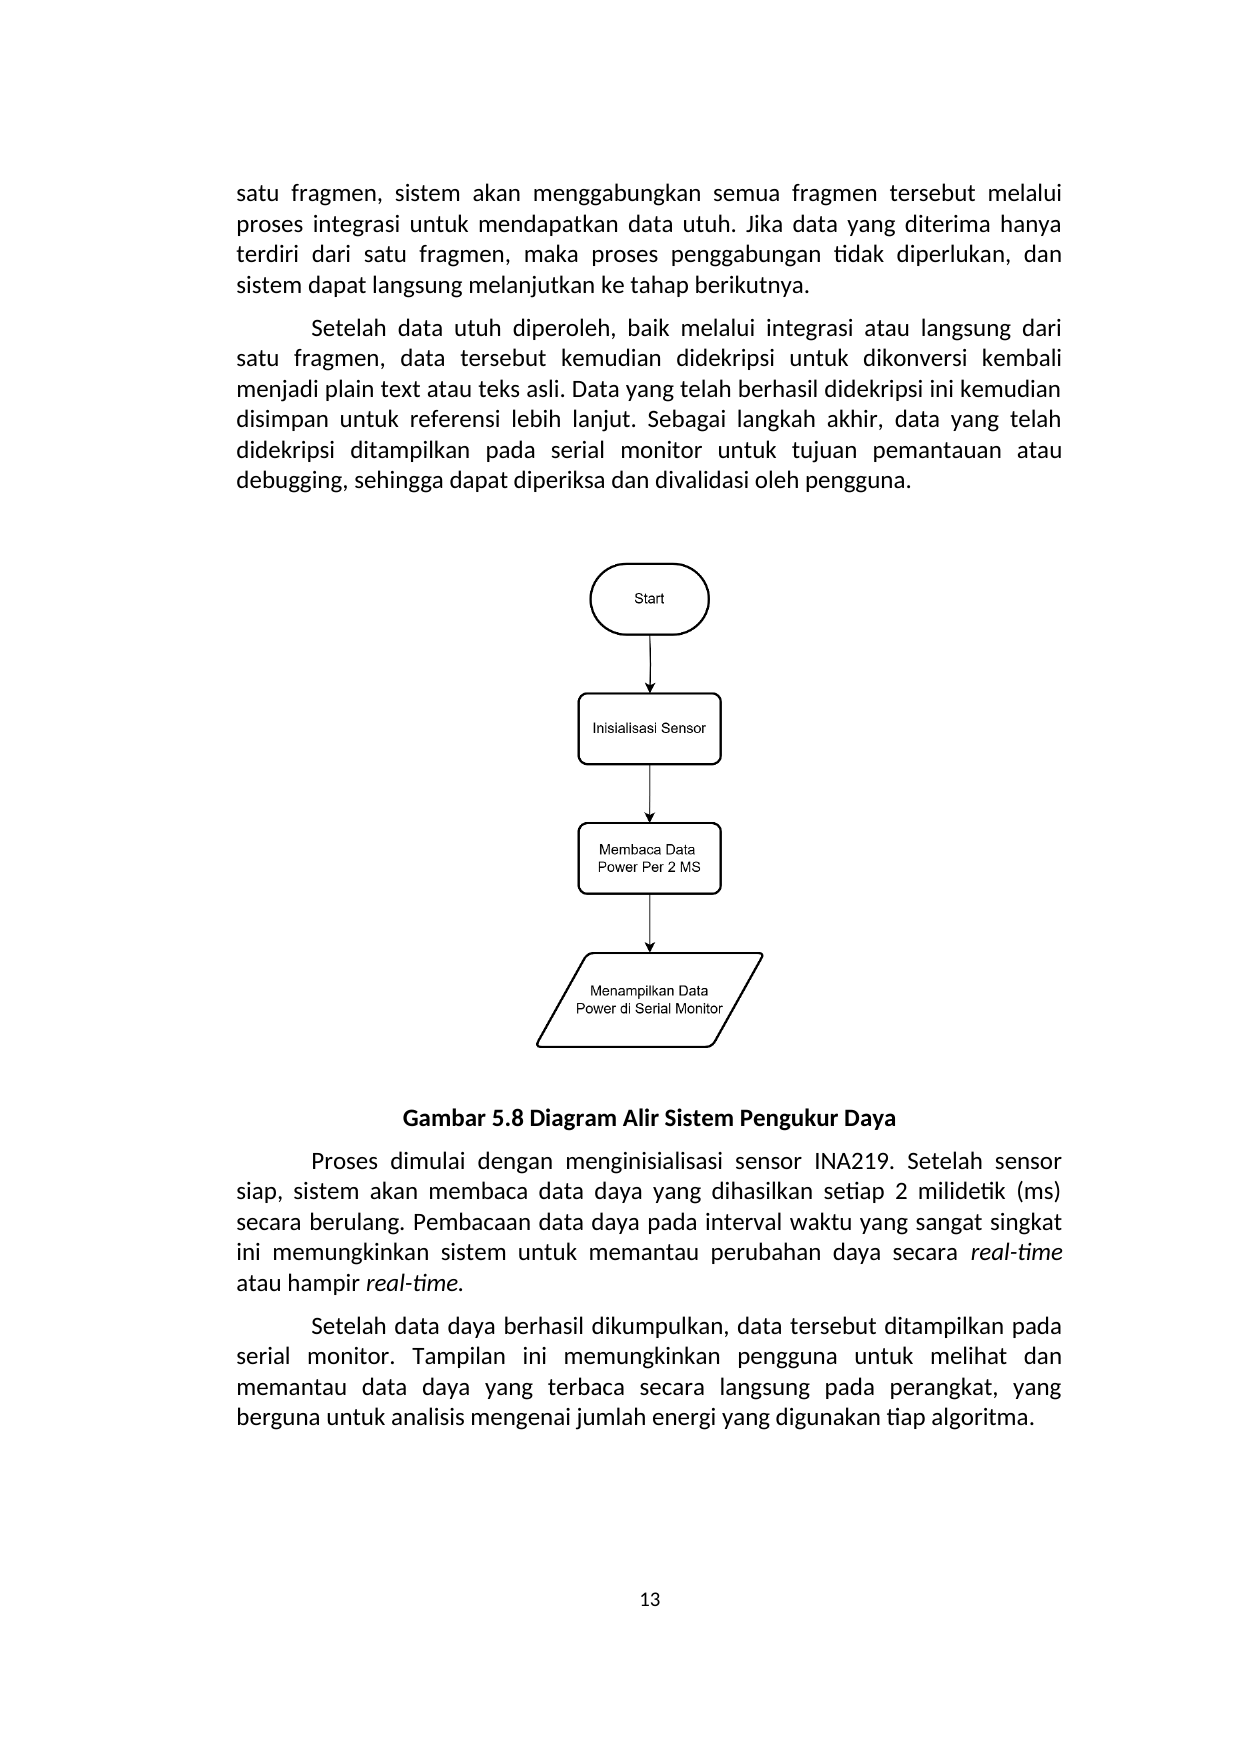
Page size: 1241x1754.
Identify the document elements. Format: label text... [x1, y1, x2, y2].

text Proses dimulai dengan menginisialisasi sensor INA219. Setelah sensor siap, sistem akan membaca data daya yang dihasilkan setiap 2 milidetik (ms) secara berulang. Pembacaan data daya pada interval waktu yang sangat singkat ini memungkinkan sistem untuk memantau perubahan daya secara real-time atau hampir real-time. [236, 1145, 1063, 1297]
text Gambar 5.8 Diagram Alir Sistem Pengukur Daya [236, 1102, 1063, 1132]
text Setelah data utuh diperoleh, baik melalui integrasi atau langsung dari satu fragmen, data tersebut kemudian didekripsi untuk dikonversi kembali menjadi plain text atau teks asli. Data yang telah berhasil didekripsi ini kemudian disimpan untuk referensi lebih lanjut. Sebagai langkah akhir, data yang telah didekripsi ditampilkan pada serial monitor untuk tujuan pemantauan atau debugging, sehingga dapat diperiksa dan divalidasi oleh pengguna. [236, 312, 1063, 495]
text Setelah data daya berhasil dikumpulkan, data tersebut ditampilkan pada serial monitor. Tampilan ini memungkinkan pengguna untuk melihat dan memantau data daya yang terbaca secara langsung pada perangkat, yang berguna untuk analisis mengenai jumlah energi yang digunakan tiap algoritma. [236, 1310, 1063, 1432]
picture [522, 550, 778, 1059]
